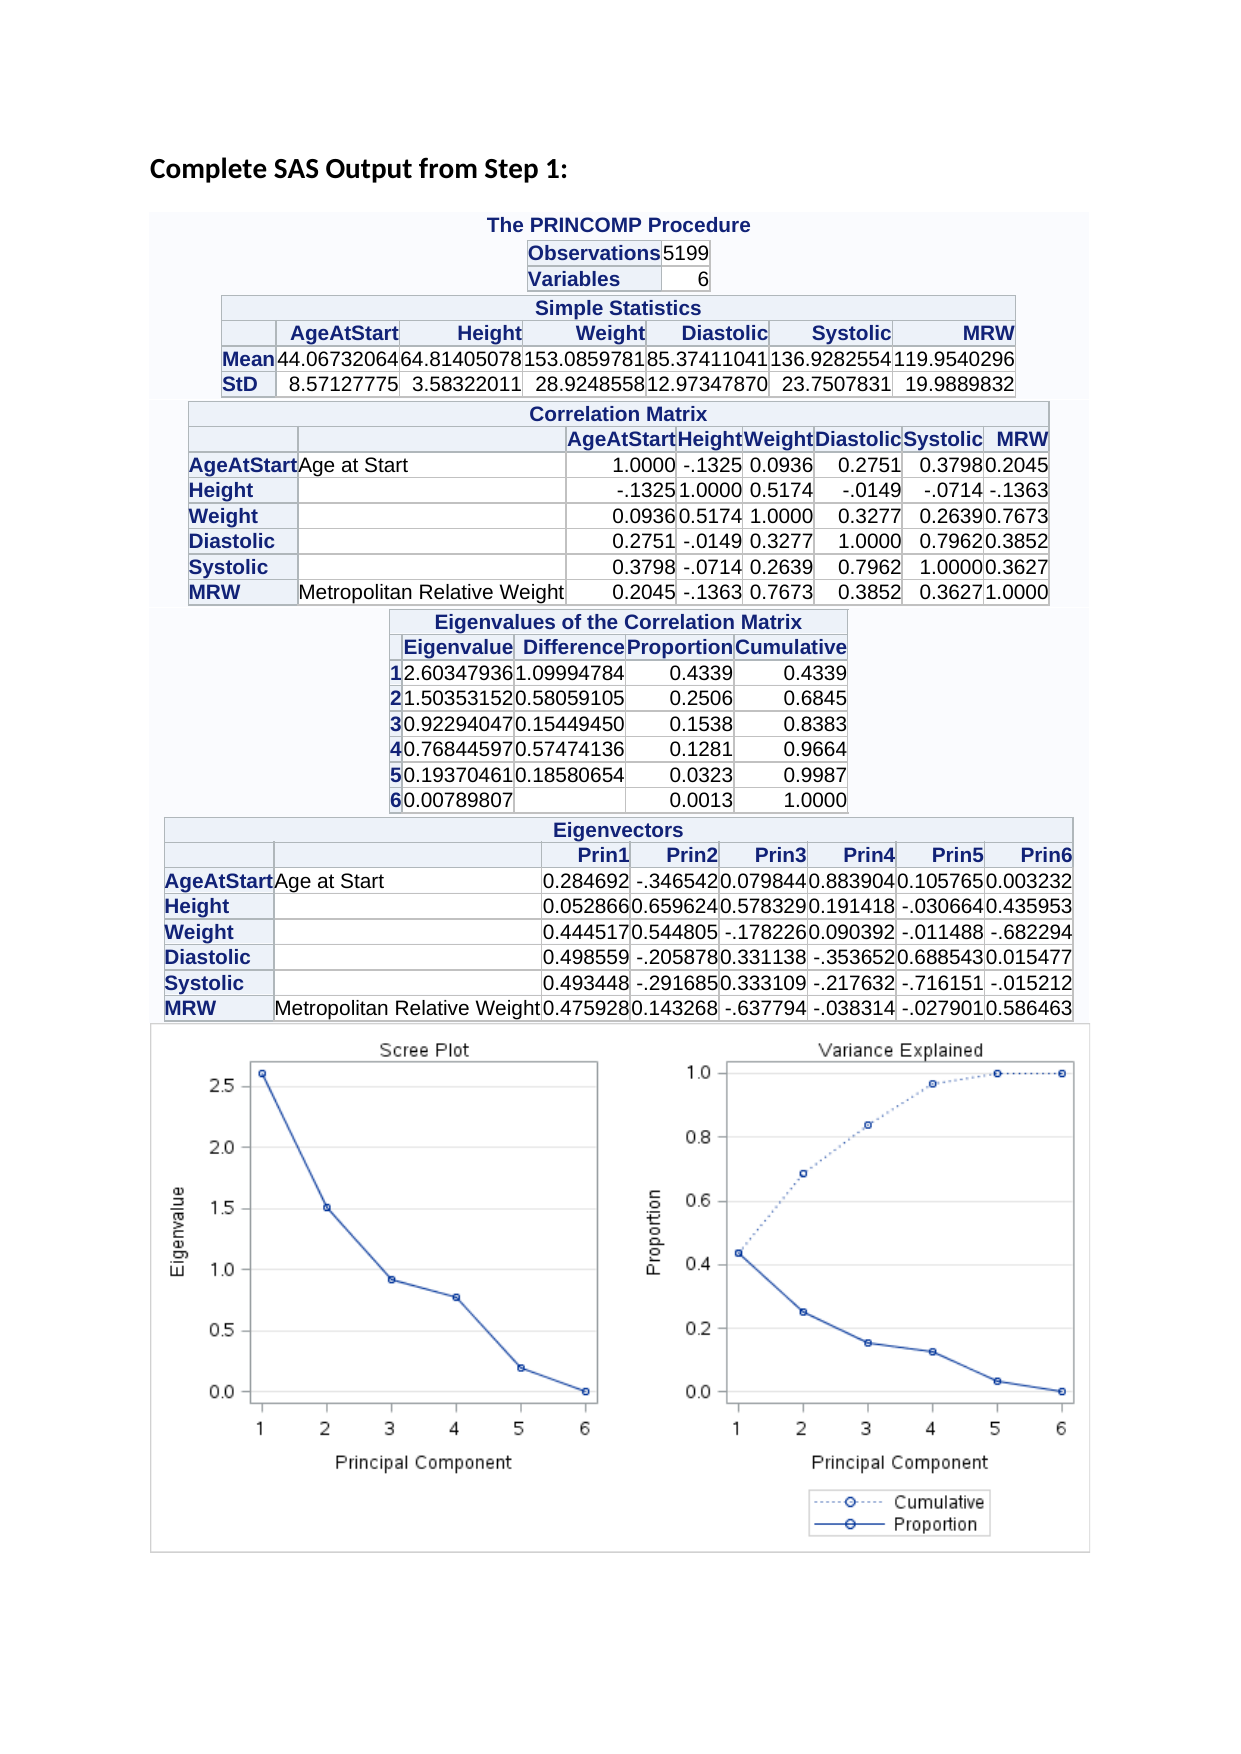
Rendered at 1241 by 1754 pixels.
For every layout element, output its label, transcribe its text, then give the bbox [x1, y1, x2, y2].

table_cell [149, 608, 1089, 815]
text Complete SAS Output from Step 1: [150, 150, 1090, 186]
table_header [149, 239, 1089, 294]
table_cell [149, 294, 1089, 399]
picture [150, 1023, 1091, 1553]
table_cell [149, 815, 1089, 1023]
table_cell [149, 400, 1089, 607]
